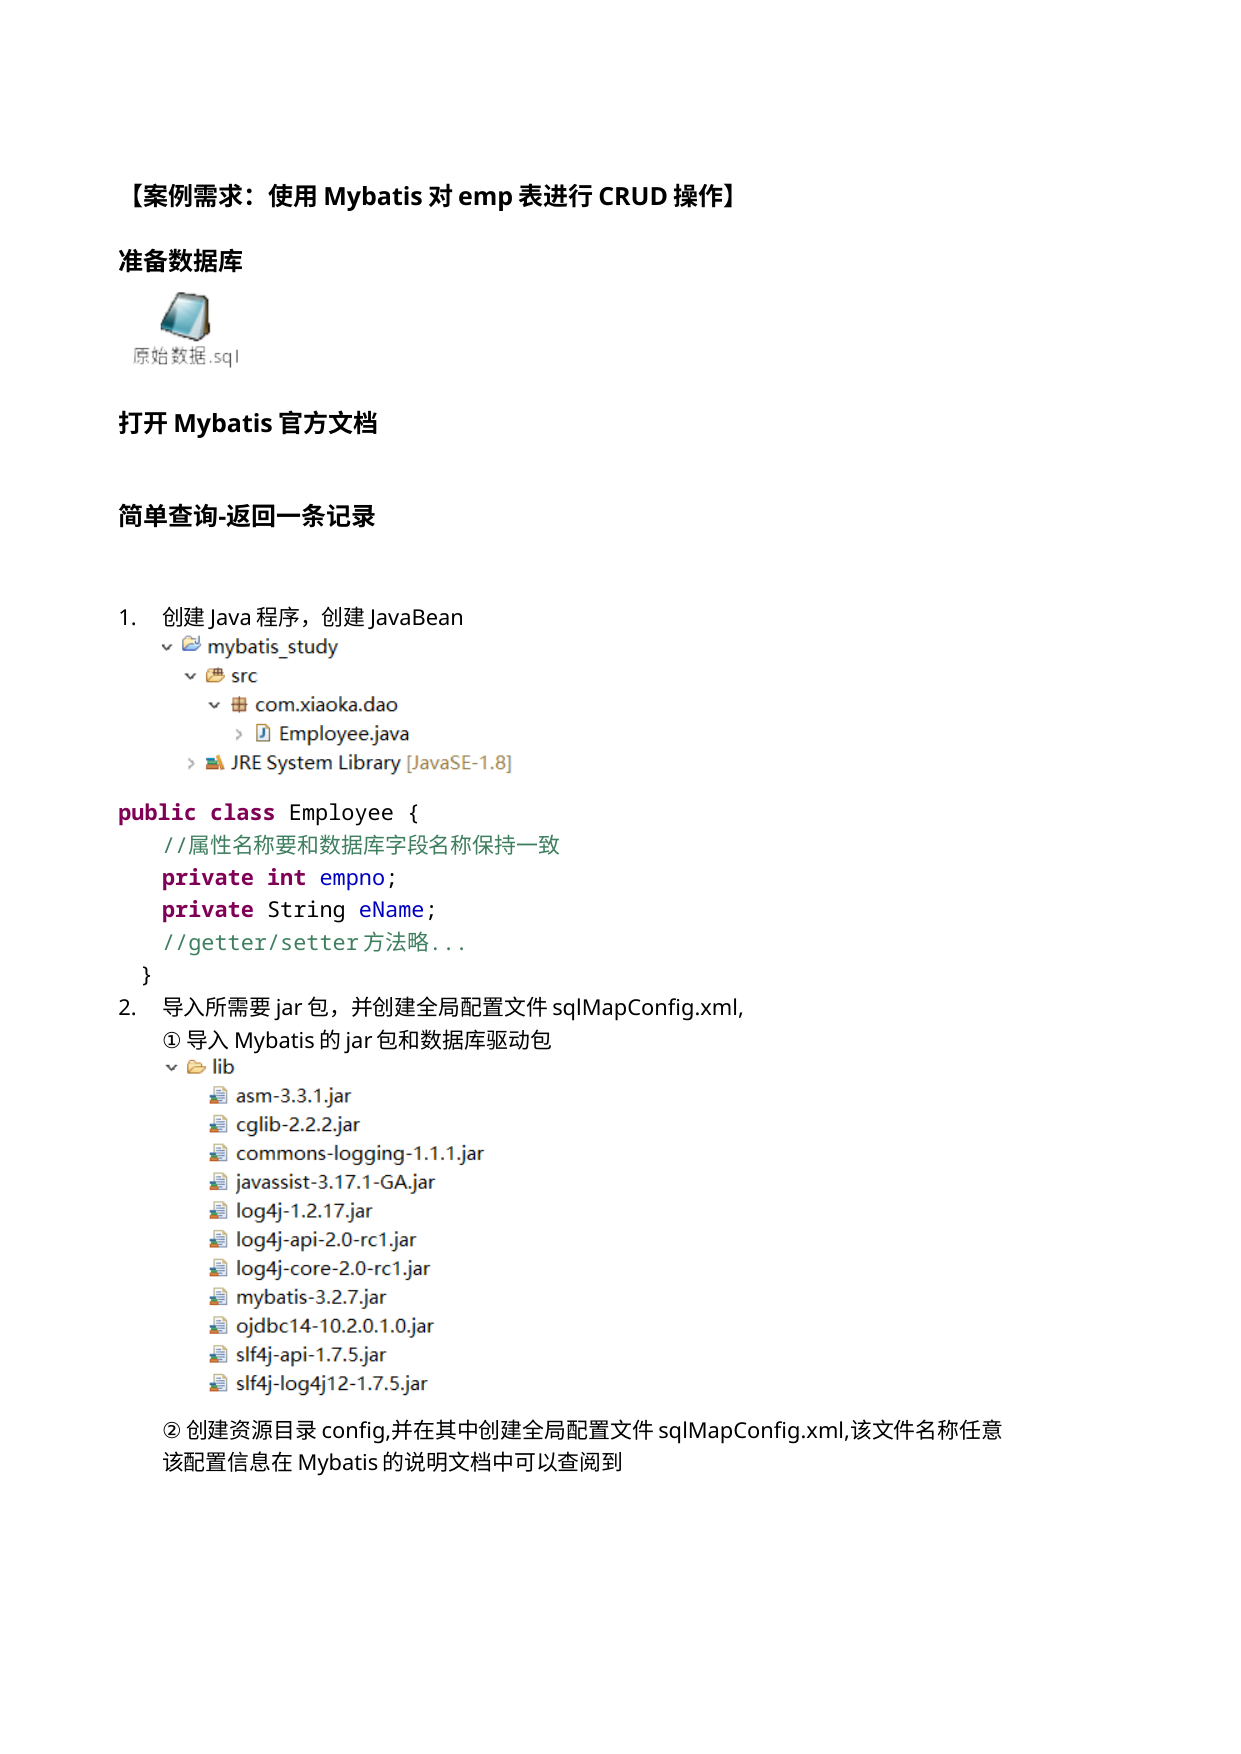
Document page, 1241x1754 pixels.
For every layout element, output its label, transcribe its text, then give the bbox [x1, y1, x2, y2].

text private int empno; [118, 860, 1122, 893]
list 导入所需要jar包，并创建全局配置文件sqlMapConfig.xml, [118, 990, 1122, 1023]
text //getter/setter方法略... [118, 925, 1122, 958]
picture [161, 632, 569, 782]
text private String eName; [118, 893, 1122, 925]
list 创建Java程序，创建JavaBean [118, 600, 1122, 633]
list 该配置信息在Mybatis的说明文档中可以查阅到 [162, 1445, 1122, 1478]
text } [118, 958, 1122, 990]
text 准备数据库 [118, 227, 1122, 292]
text 导入Mybatis的jar包和数据库驱动包 [162, 1023, 1122, 1055]
text //属性名称要和数据库字段名称保持一致 [118, 828, 1122, 860]
text public class Employee { [118, 795, 1122, 828]
picture [161, 1055, 692, 1399]
text 创建资源目录config,并在其中创建全局配置文件sqlMapConfig.xml,该文件名称任意 [118, 1413, 1122, 1445]
text 【案例需求：使用Mybatis对emp表进行CRUD操作】 [118, 162, 1122, 227]
text 打开Mybatis官方文档 [118, 389, 1122, 454]
subtitle 简单查询-返回一条记录 [118, 482, 1122, 547]
